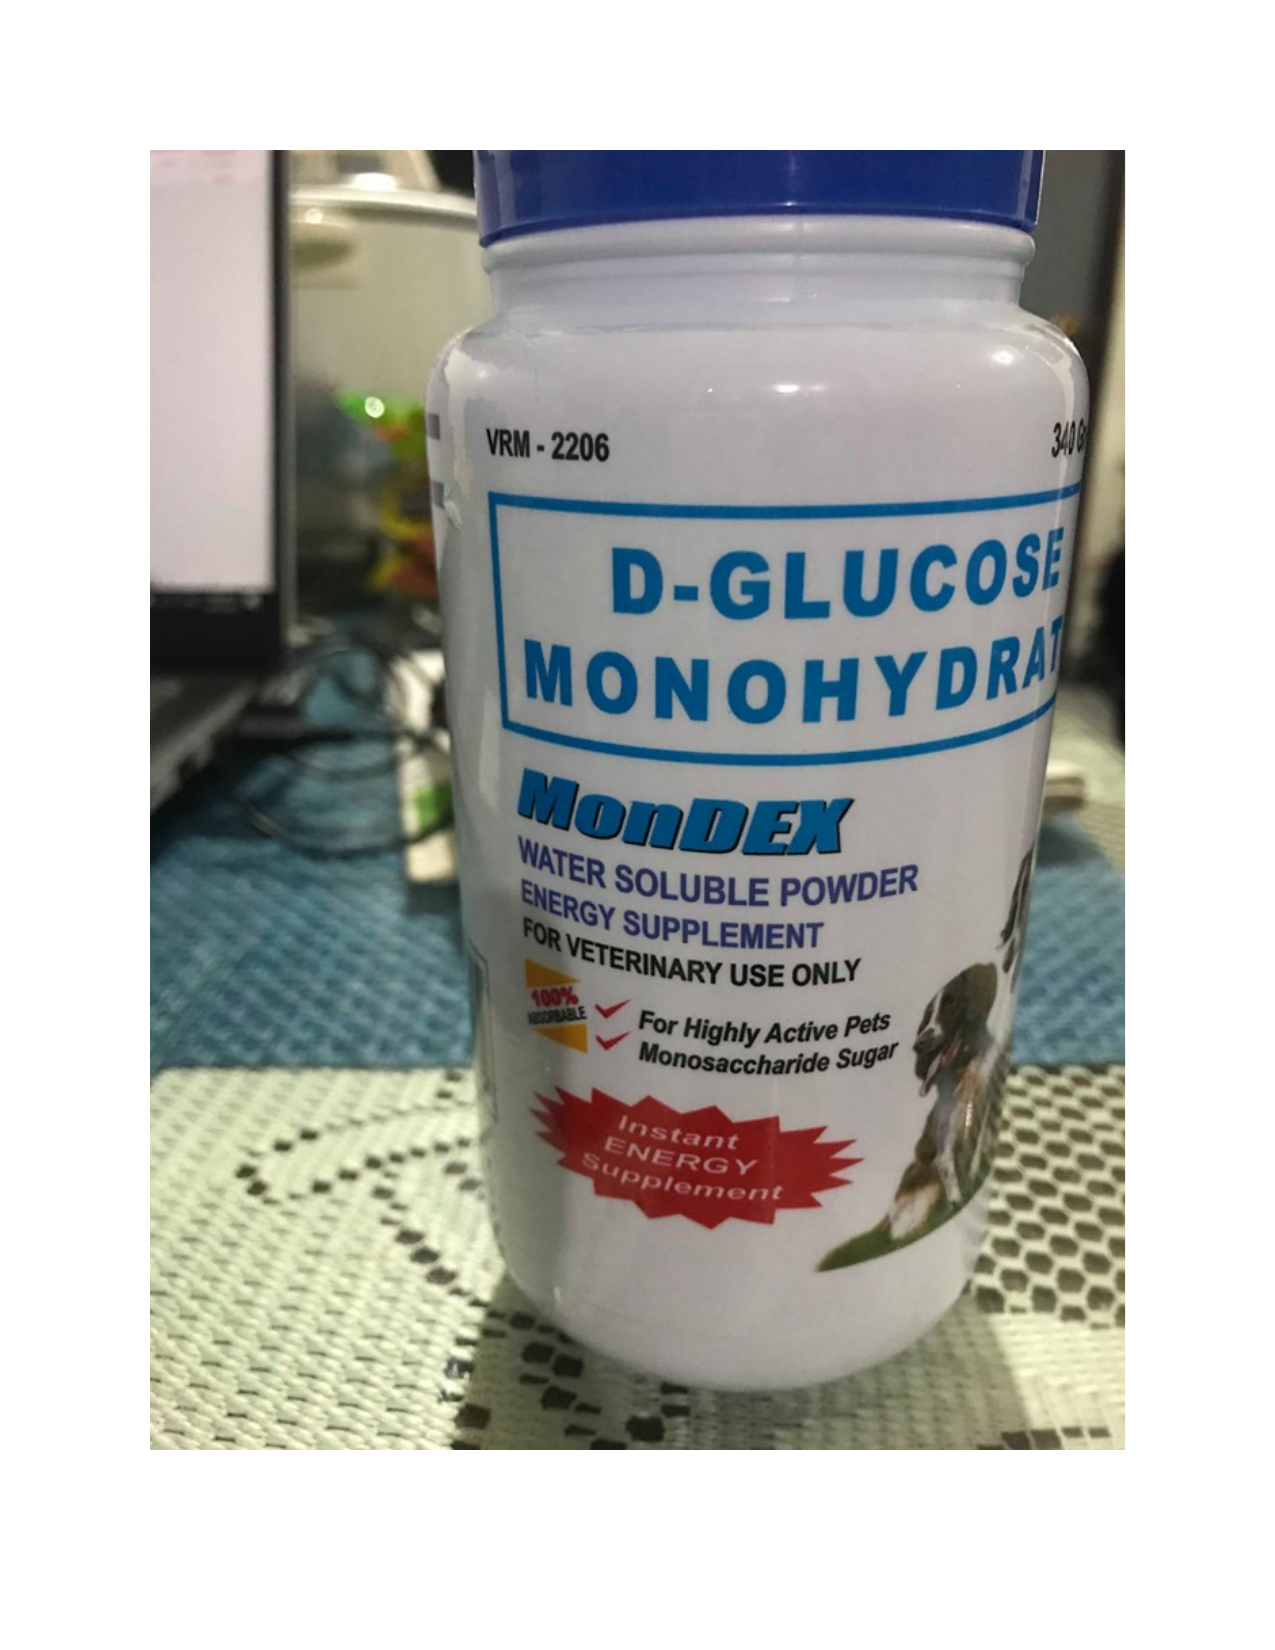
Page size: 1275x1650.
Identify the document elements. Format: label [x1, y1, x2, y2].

picture [150, 150, 1125, 1450]
